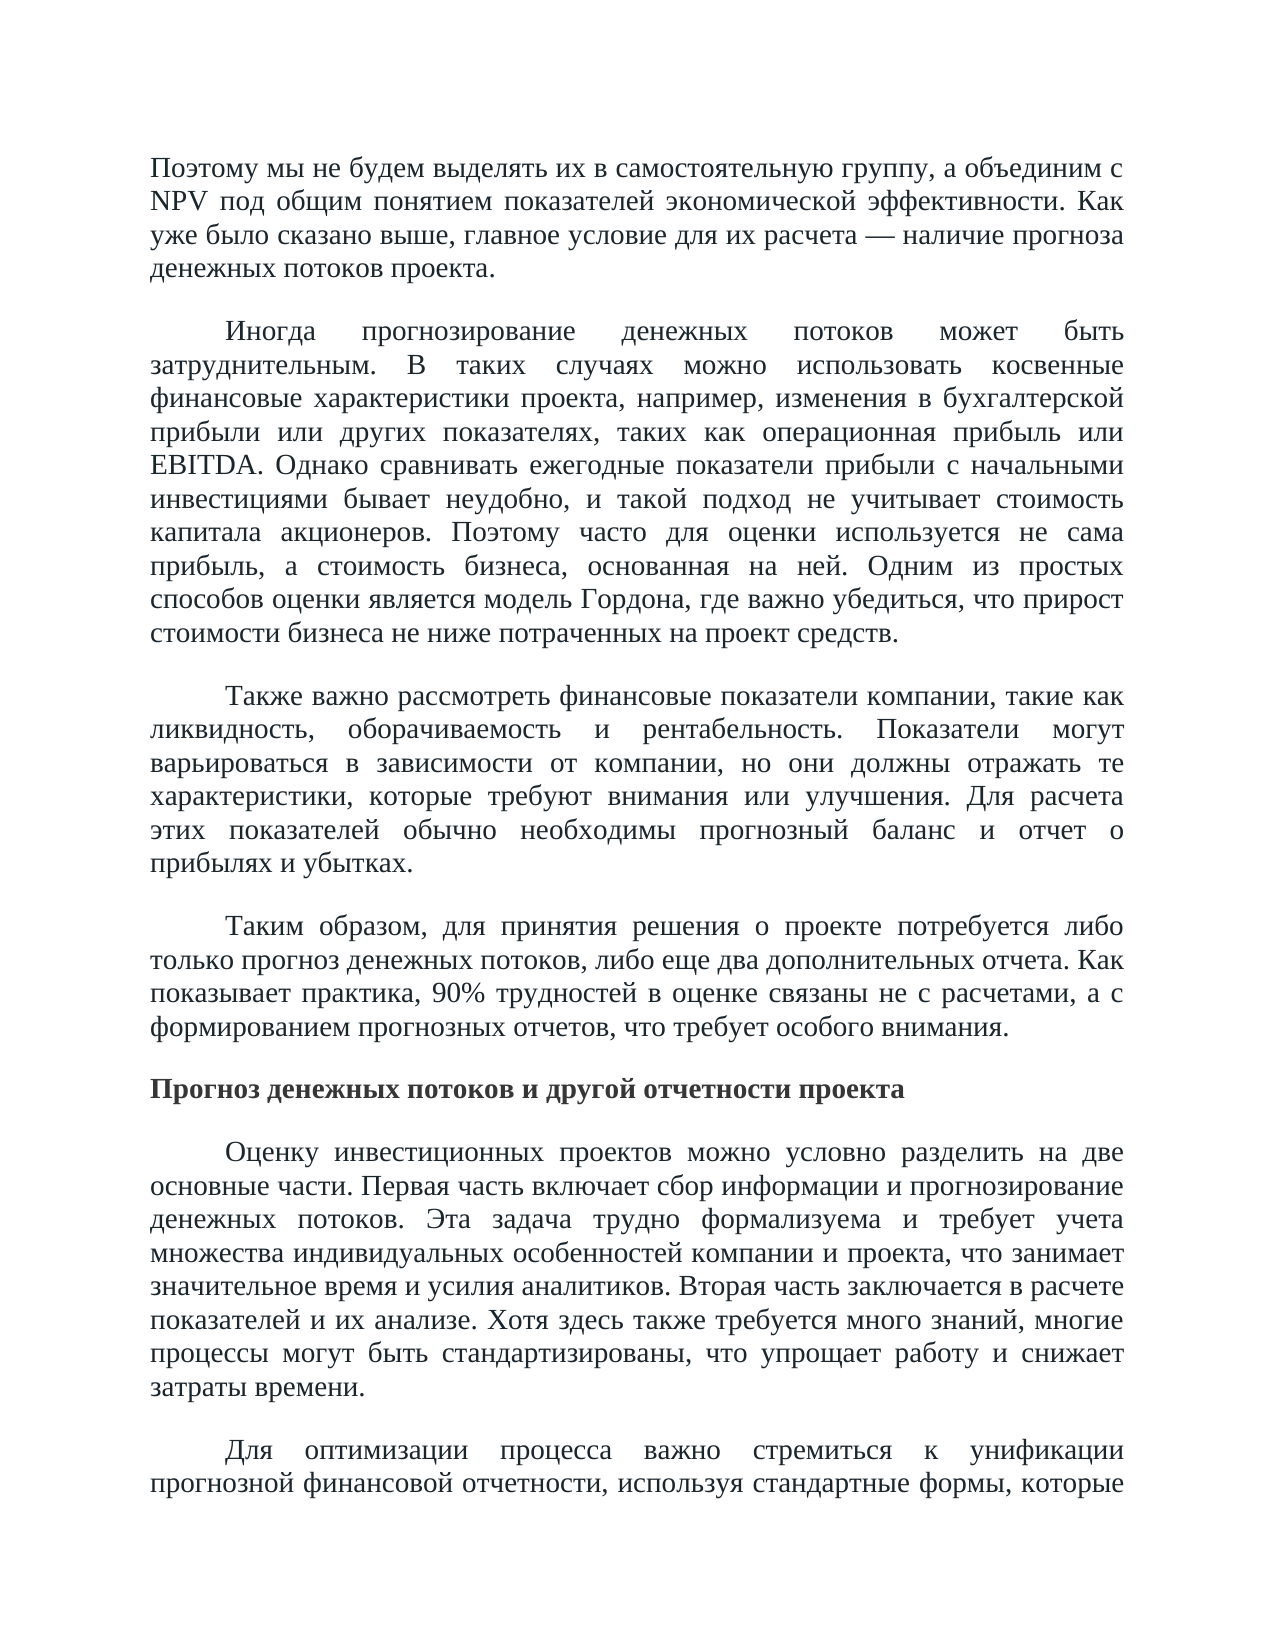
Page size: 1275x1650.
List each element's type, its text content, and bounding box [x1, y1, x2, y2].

text Прогноз денежных потоков и другой отчетности проекта [150, 1072, 1125, 1105]
text Таким образом, для принятия решения о проекте потребуется либо только прогноз денежных потоков, либо еще два дополнительных отчета. Как показывает практика, 90% трудностей в оценке связаны не с расчетами, а с формированием прогнозных отчетов, что требует особого внимания. [150, 908, 1125, 1042]
text Иногда прогнозирование денежных потоков может быть затруднительным. В таких случаях можно использовать косвенные финансовые характеристики проекта, например, изменения в бухгалтерской прибыли или других показателях, таких как операционная прибыль или EBITDA. Однако сравнивать ежегодные показатели прибыли с начальными инвестициями бывает неудобно, и такой подход не учитывает стоимость капитала акционеров. Поэтому часто для оценки используется не сама прибыль, а стоимость бизнеса, основанная на ней. Одним из простых способов оценки является модель Гордона, где важно убедиться, что прирост стоимости бизнеса не ниже потраченных на проект средств. [150, 313, 1125, 649]
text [150, 1432, 1125, 1499]
text Оценку инвестиционных проектов можно условно разделить на две основные части. Первая часть включает сбор информации и прогнозирование денежных потоков. Эта задача трудно формализуема и требует учета множества индивидуальных особенностей компании и проекта, что занимает значительное время и усилия аналитиков. Вторая часть заключается в расчете показателей и их анализе. Хотя здесь также требуется много знаний, многие процессы могут быть стандартизированы, что упрощает работу и снижает затраты времени. [150, 1134, 1125, 1403]
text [150, 150, 1125, 284]
text Также важно рассмотреть финансовые показатели компании, такие как ликвидность, оборачиваемость и рентабельность. Показатели могут варьироваться в зависимости от компании, но они должны отражать те характеристики, которые требуют внимания или улучшения. Для расчета этих показателей обычно необходимы прогнозный баланс и отчет о прибылях и убытках. [150, 678, 1125, 879]
